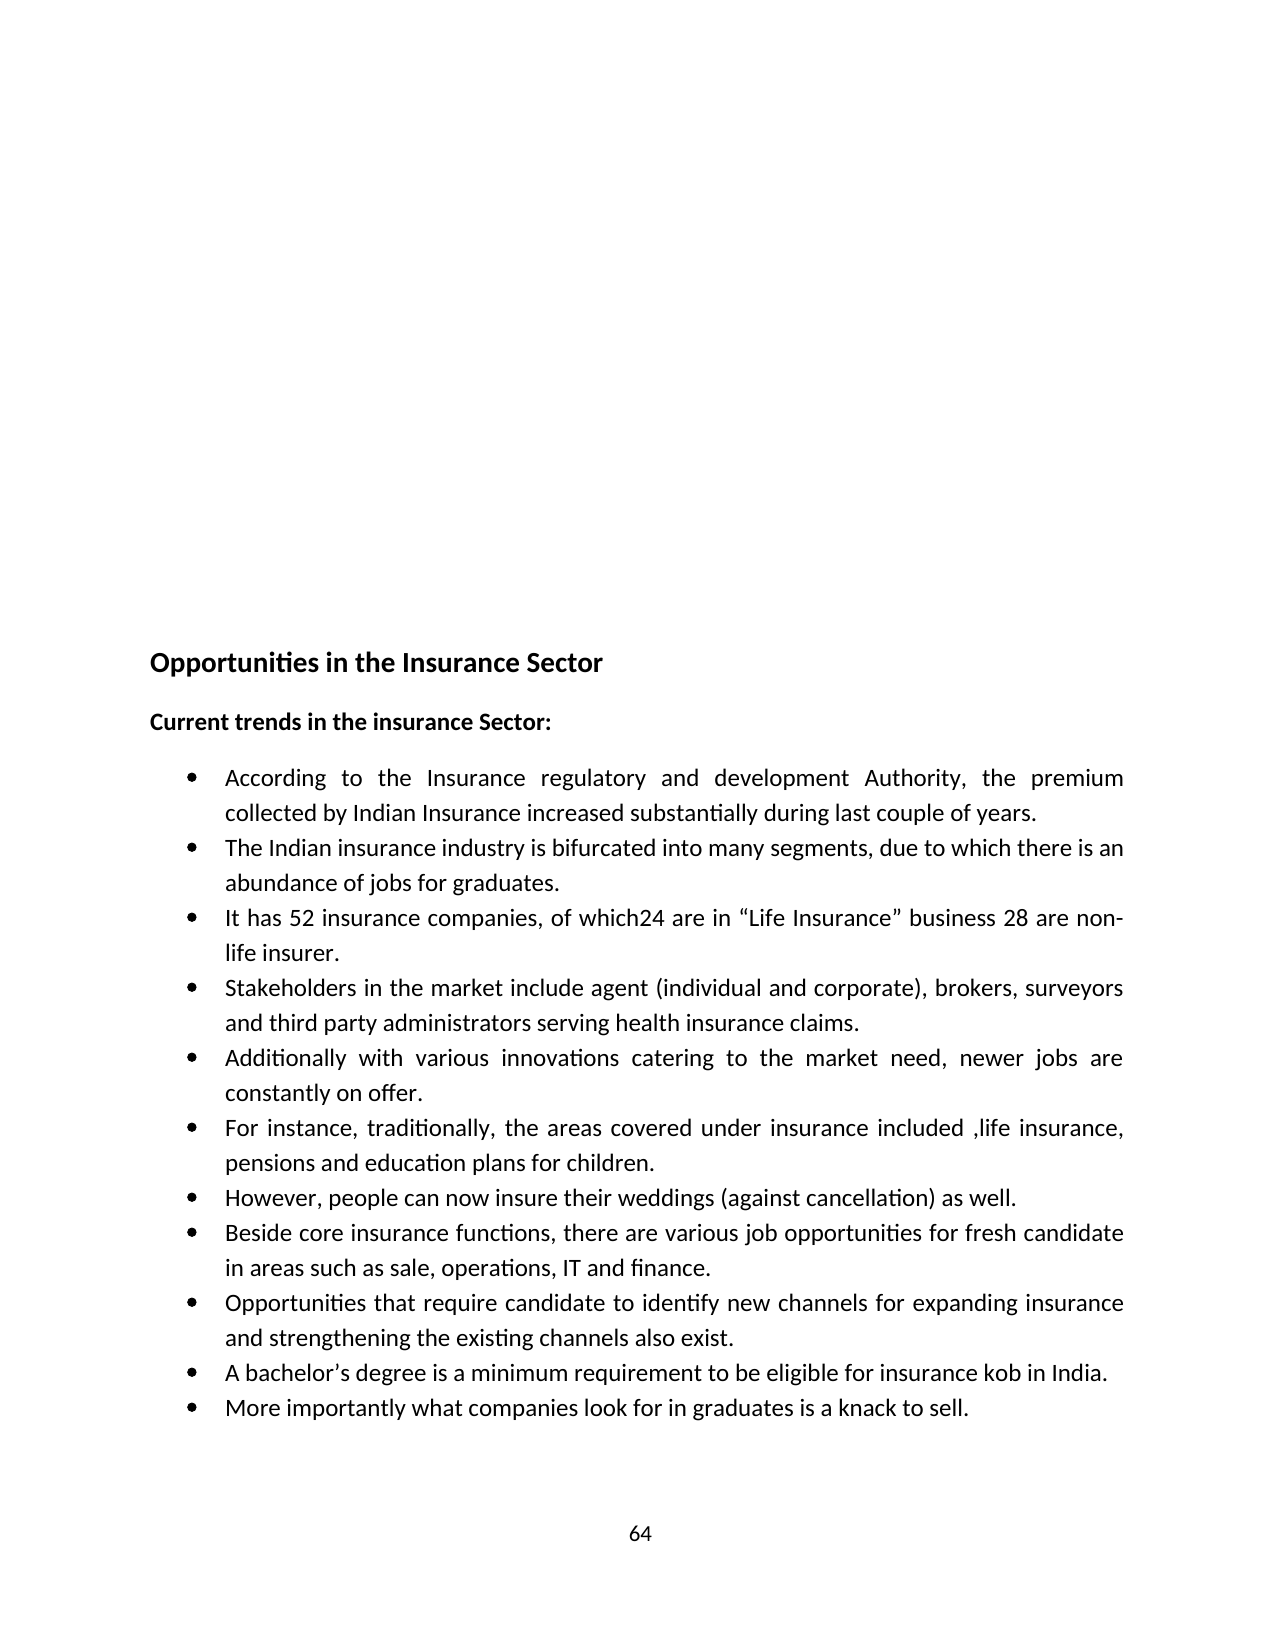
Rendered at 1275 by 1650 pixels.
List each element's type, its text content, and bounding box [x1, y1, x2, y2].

list Beside core insurance functions, there are various job opportunities for fresh candidate in areas such as sale, operations, IT and finance. [187, 1217, 1125, 1282]
list Additionally with various innovations catering to the market need, newer jobs are constantly on offer. [187, 1042, 1125, 1107]
list A bachelor’s degree is a minimum requirement to be eligible for insurance kob in India. [187, 1357, 1125, 1387]
list However, people can now insure their weddings (against cancellation) as well. [187, 1182, 1125, 1212]
list The Indian insurance industry is bifurcated into many segments, due to which there is an abundance of jobs for graduates. [187, 832, 1125, 897]
list Stakeholders in the market include agent (individual and corporate), brokers, surveyors and third party administrators serving health insurance claims. [187, 972, 1125, 1037]
list It has 52 insurance companies, of which24 are in “Life Insurance” business 28 are non-life insurer. [187, 902, 1125, 967]
list More importantly what companies look for in graduates is a knack to sell. [187, 1392, 1125, 1422]
list For instance, traditionally, the areas covered under insurance included ,life insurance, pensions and education plans for children. [187, 1112, 1125, 1177]
list According to the Insurance regulatory and development Authority, the premium collected by Indian Insurance increased substantially during last couple of years. [187, 762, 1125, 827]
text Opportunities in the Insurance Sector [150, 644, 1125, 680]
text Current trends in the insurance Sector: [150, 706, 1125, 736]
list Opportunities that require candidate to identify new channels for expanding insurance and strengthening the existing channels also exist. [187, 1287, 1125, 1352]
